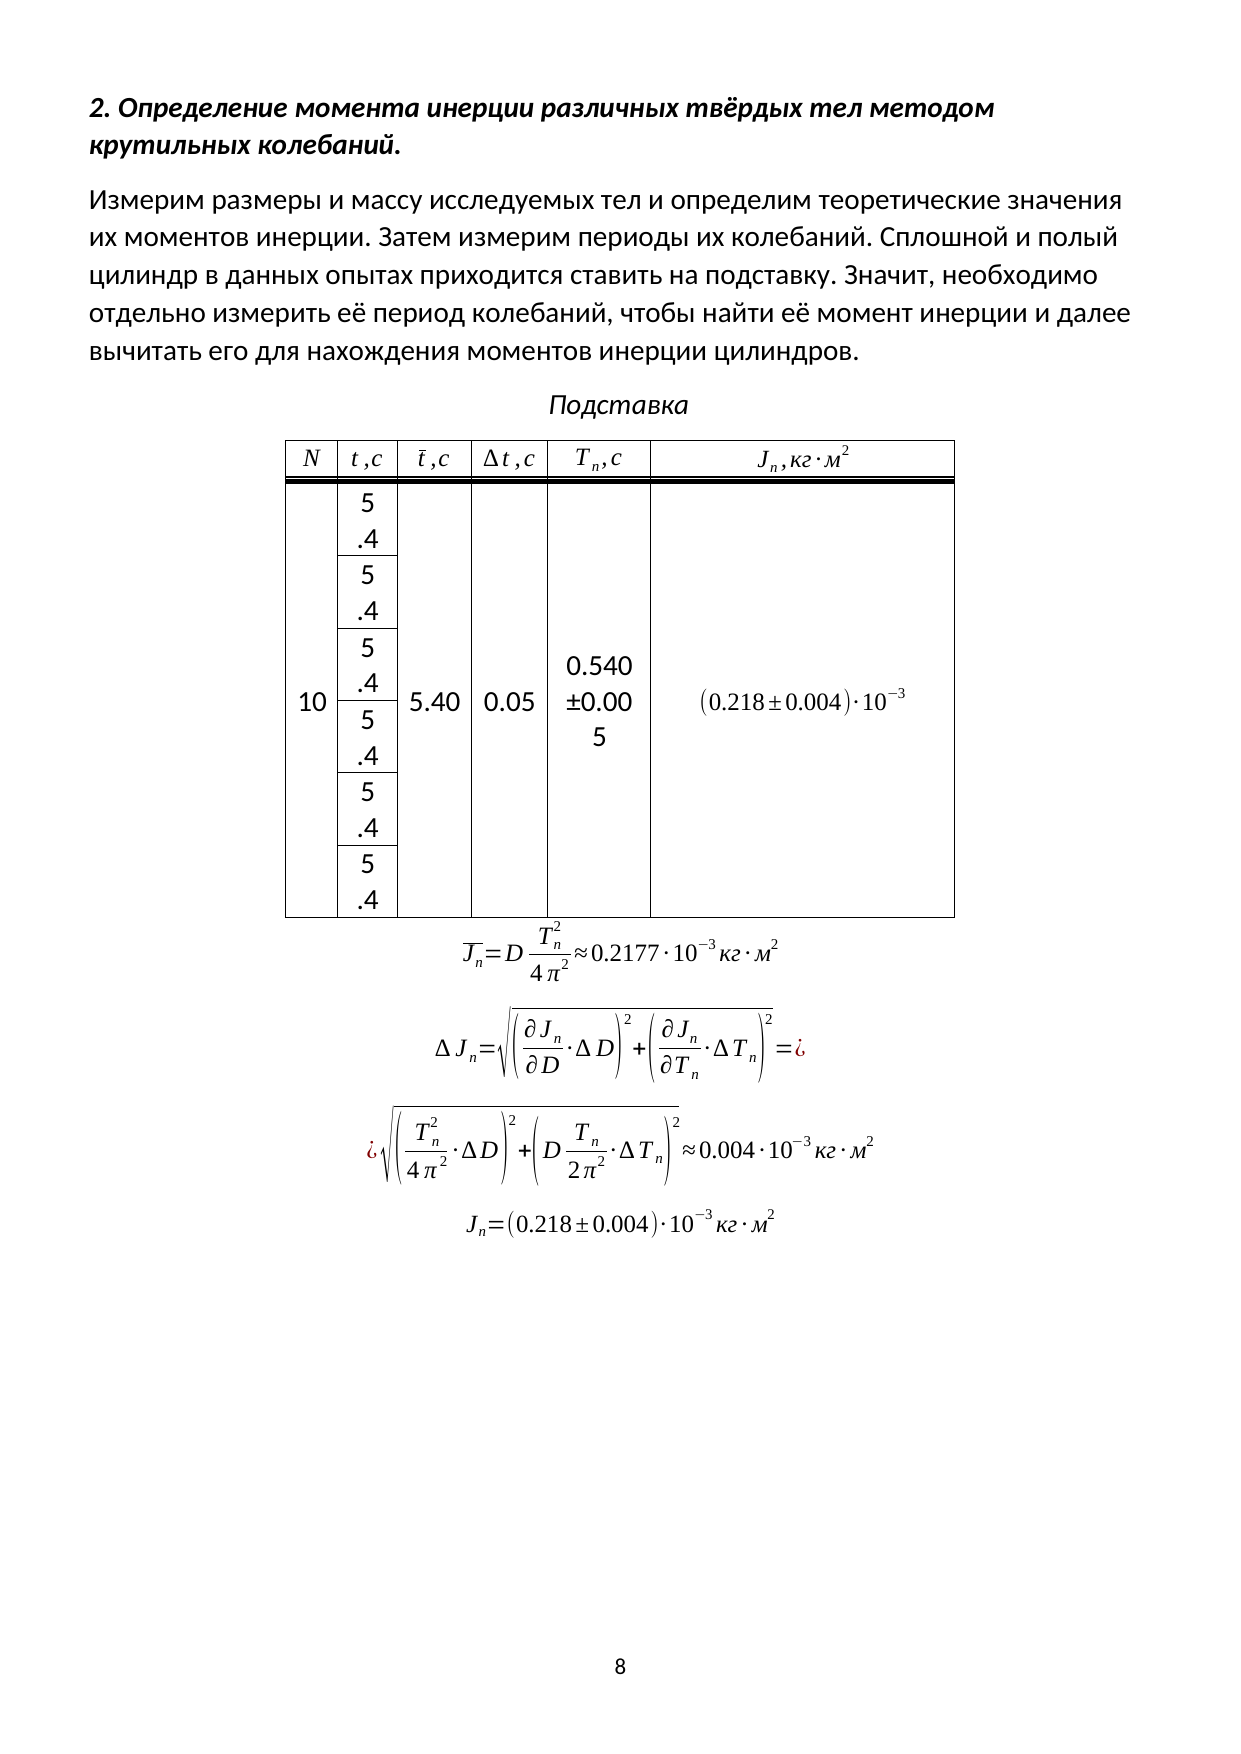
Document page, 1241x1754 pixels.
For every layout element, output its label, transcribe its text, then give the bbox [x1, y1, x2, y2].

text 2. Определение момента инерции различных твёрдых тел методом крутильных колебаний. [89, 89, 1152, 162]
table_cell 5.40 [398, 484, 471, 917]
table_cell 0.540 ±0.005 [548, 484, 650, 917]
text Измерим размеры и массу исследуемых тел и определим теоретические значения их моментов инерции. Затем измерим периоды их колебаний. Сплошной и полый цилиндр в данных опытах приходится ставить на подставку. Значит, необходимо отдельно измерить её период колебаний, чтобы найти её момент инерции и далее вычитать его для нахождения моментов инерции цилиндров. [89, 181, 1152, 367]
table_cell 5.4 [338, 773, 397, 844]
table_cell [651, 484, 954, 917]
table_cell 5.4 [338, 701, 397, 772]
table_header [286, 441, 337, 476]
table_cell 0.05 [472, 484, 547, 917]
table_cell 10 [286, 484, 337, 917]
table_header [472, 441, 547, 476]
text Подставка [89, 386, 1152, 422]
table_header [398, 441, 471, 476]
table_cell 5.4 [338, 556, 397, 628]
table_cell 5.4 [338, 629, 397, 700]
table_header [651, 441, 954, 476]
table_cell 5.4 [338, 484, 397, 555]
table_cell 5.4 [338, 846, 397, 917]
table_header [548, 441, 650, 476]
table_header [338, 441, 397, 476]
